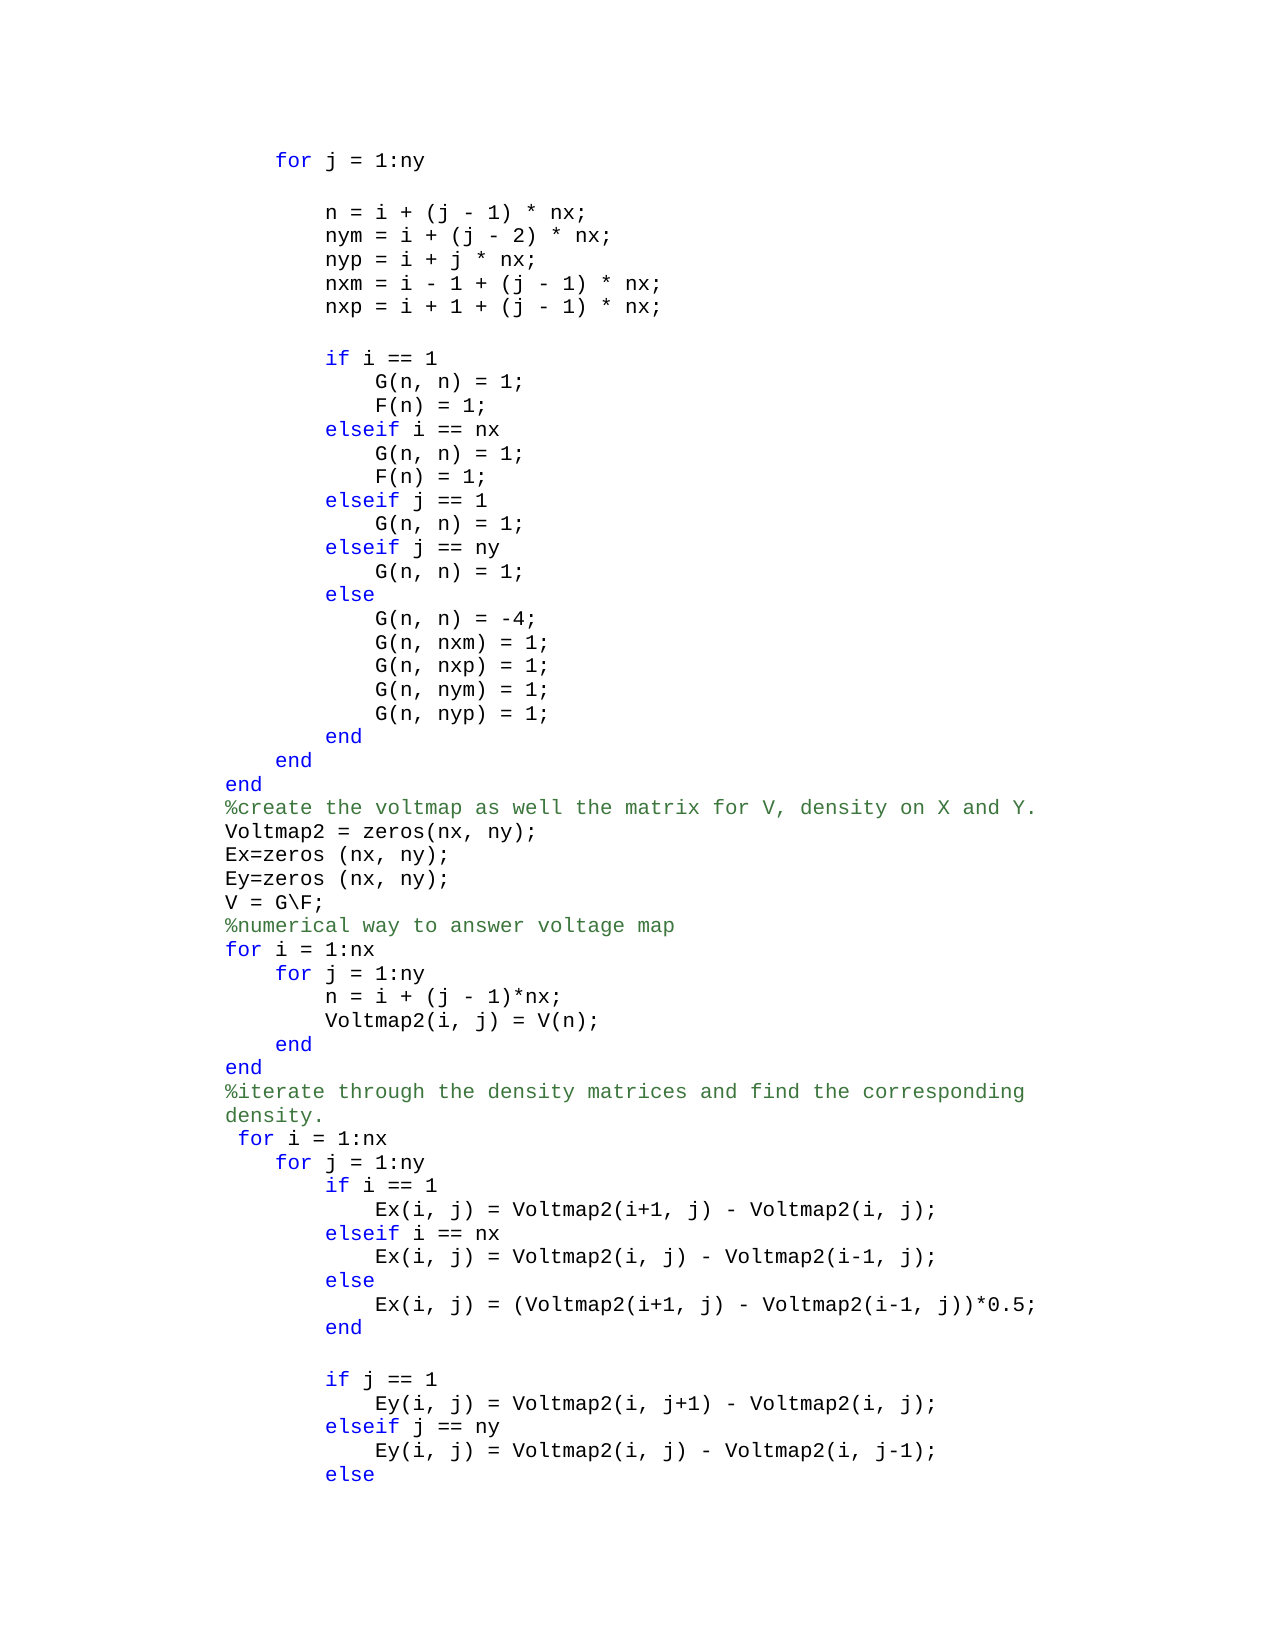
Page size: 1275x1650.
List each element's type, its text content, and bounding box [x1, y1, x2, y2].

text elseif j == 1 [225, 490, 1125, 513]
text %iterate through the density matrices and find the corresponding density. [225, 1081, 1125, 1128]
text nyp = i + j * nx; [225, 249, 1125, 273]
text n = i + (j - 1) * nx; [225, 202, 1125, 225]
text for i = 1:nx [225, 1128, 1125, 1152]
text Voltmap2(i, j) = V(n); [225, 1010, 1125, 1034]
text G(n, n) = 1; [225, 513, 1125, 537]
text Ex=zeros (nx, ny); [225, 844, 1125, 868]
text Voltmap2 = zeros(nx, ny); [225, 821, 1125, 844]
text elseif j == ny [225, 1416, 1125, 1440]
text elseif j == ny [225, 537, 1125, 561]
text nxp = i + 1 + (j - 1) * nx; [225, 296, 1125, 320]
text end [225, 1057, 1125, 1081]
text if i == 1 [225, 348, 1125, 372]
text Ex(i, j) = Voltmap2(i, j) - Voltmap2(i-1, j); [225, 1246, 1125, 1270]
text end [225, 1317, 1125, 1341]
text G(n, nxm) = 1; [225, 632, 1125, 655]
text end [225, 773, 1125, 797]
text G(n, nxp) = 1; [225, 655, 1125, 679]
text Ex(i, j) = (Voltmap2(i+1, j) - Voltmap2(i-1, j))*0.5; [225, 1294, 1125, 1317]
text end [225, 750, 1125, 773]
text for j = 1:ny [225, 150, 1125, 174]
text Ex(i, j) = Voltmap2(i+1, j) - Voltmap2(i, j); [225, 1199, 1125, 1223]
text else [225, 1270, 1125, 1294]
text Ey=zeros (nx, ny); [225, 868, 1125, 892]
text if j == 1 [225, 1369, 1125, 1393]
text end [225, 1034, 1125, 1057]
text n = i + (j - 1)*nx; [225, 986, 1125, 1010]
text else [225, 584, 1125, 608]
text nxm = i - 1 + (j - 1) * nx; [225, 273, 1125, 296]
text %create the voltmap as well the matrix for V, density on X and Y. [225, 797, 1125, 821]
text G(n, n) = 1; [225, 561, 1125, 584]
text elseif i == nx [225, 419, 1125, 442]
text G(n, n) = 1; [225, 372, 1125, 395]
text F(n) = 1; [225, 395, 1125, 419]
text G(n, nym) = 1; [225, 679, 1125, 703]
text G(n, n) = -4; [225, 608, 1125, 632]
text for j = 1:ny [225, 963, 1125, 986]
text F(n) = 1; [225, 466, 1125, 490]
text G(n, nyp) = 1; [225, 703, 1125, 726]
text Ey(i, j) = Voltmap2(i, j) - Voltmap2(i, j-1); [225, 1440, 1125, 1464]
text nym = i + (j - 2) * nx; [225, 225, 1125, 249]
text for j = 1:ny [225, 1152, 1125, 1176]
text if i == 1 [225, 1176, 1125, 1199]
text end [225, 726, 1125, 750]
text %numerical way to answer voltage map [225, 915, 1125, 939]
text for i = 1:nx [225, 939, 1125, 963]
text V = G\F; [225, 892, 1125, 915]
text Ey(i, j) = Voltmap2(i, j+1) - Voltmap2(i, j); [225, 1393, 1125, 1416]
text elseif i == nx [225, 1223, 1125, 1246]
text else [225, 1464, 1125, 1487]
text G(n, n) = 1; [225, 442, 1125, 466]
